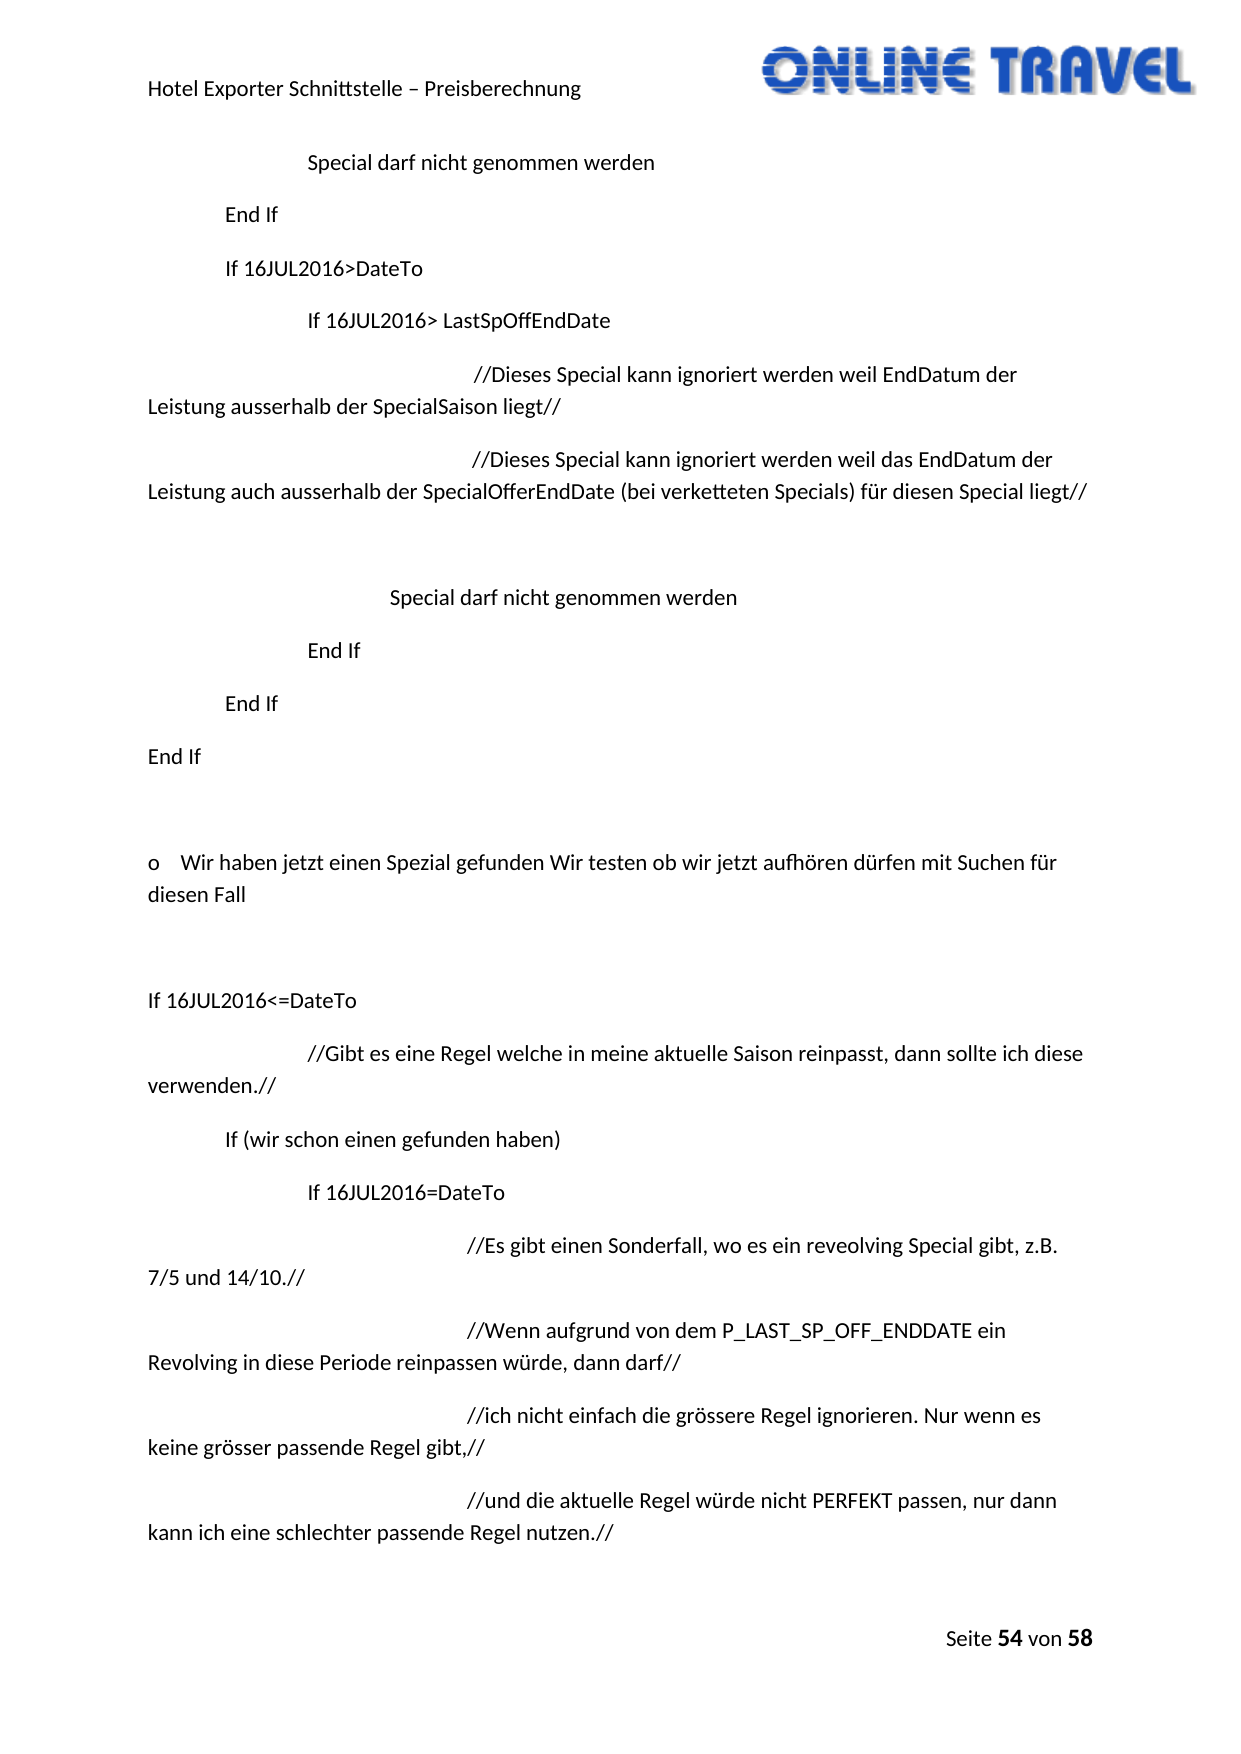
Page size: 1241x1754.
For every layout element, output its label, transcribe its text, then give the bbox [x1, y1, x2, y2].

text End If [148, 636, 1093, 664]
text //Dieses Special kann ignoriert werden weil das EndDatum der Leistung auch ausserhalb der SpecialOfferEndDate (bei verketteten Specials) für diesen Special liegt// [148, 445, 1093, 505]
text //Es gibt einen Sonderfall, wo es ein reveolving Special gibt, z.B. 7/5 und 14/10.// [148, 1231, 1093, 1291]
text If 16JUL2016>DateTo [148, 254, 1093, 282]
text //Wenn aufgrund von dem P_LAST_SP_OFF_ENDDATE ein Revolving in diese Periode reinpassen würde, dann darf// [148, 1316, 1093, 1376]
text Special darf nicht genommen werden [148, 148, 1093, 176]
text End If [148, 201, 1093, 229]
text If 16JUL2016<=DateTo [148, 986, 1093, 1014]
text o Wir haben jetzt einen Spezial gefunden Wir testen ob wir jetzt aufhören dürfen mit Suchen für diesen Fall [148, 848, 1093, 908]
text End If [148, 689, 1093, 717]
text //und die aktuelle Regel würde nicht PERFEKT passen, nur dann kann ich eine schlechter passende Regel nutzen.// [148, 1486, 1093, 1547]
text If 16JUL2016> LastSpOffEndDate [148, 307, 1093, 335]
text //Dieses Special kann ignoriert werden weil EndDatum der Leistung ausserhalb der SpecialSaison liegt// [148, 360, 1093, 420]
text End If [148, 742, 1093, 770]
picture [760, 42, 1198, 96]
text If (wir schon einen gefunden haben) [148, 1125, 1093, 1153]
text //Gibt es eine Regel welche in meine aktuelle Saison reinpasst, dann sollte ich diese verwenden.// [148, 1039, 1093, 1100]
text If 16JUL2016=DateTo [148, 1178, 1093, 1206]
text //ich nicht einfach die grössere Regel ignorieren. Nur wenn es keine grösser passende Regel gibt,// [148, 1401, 1093, 1461]
text Special darf nicht genommen werden [148, 583, 1093, 611]
